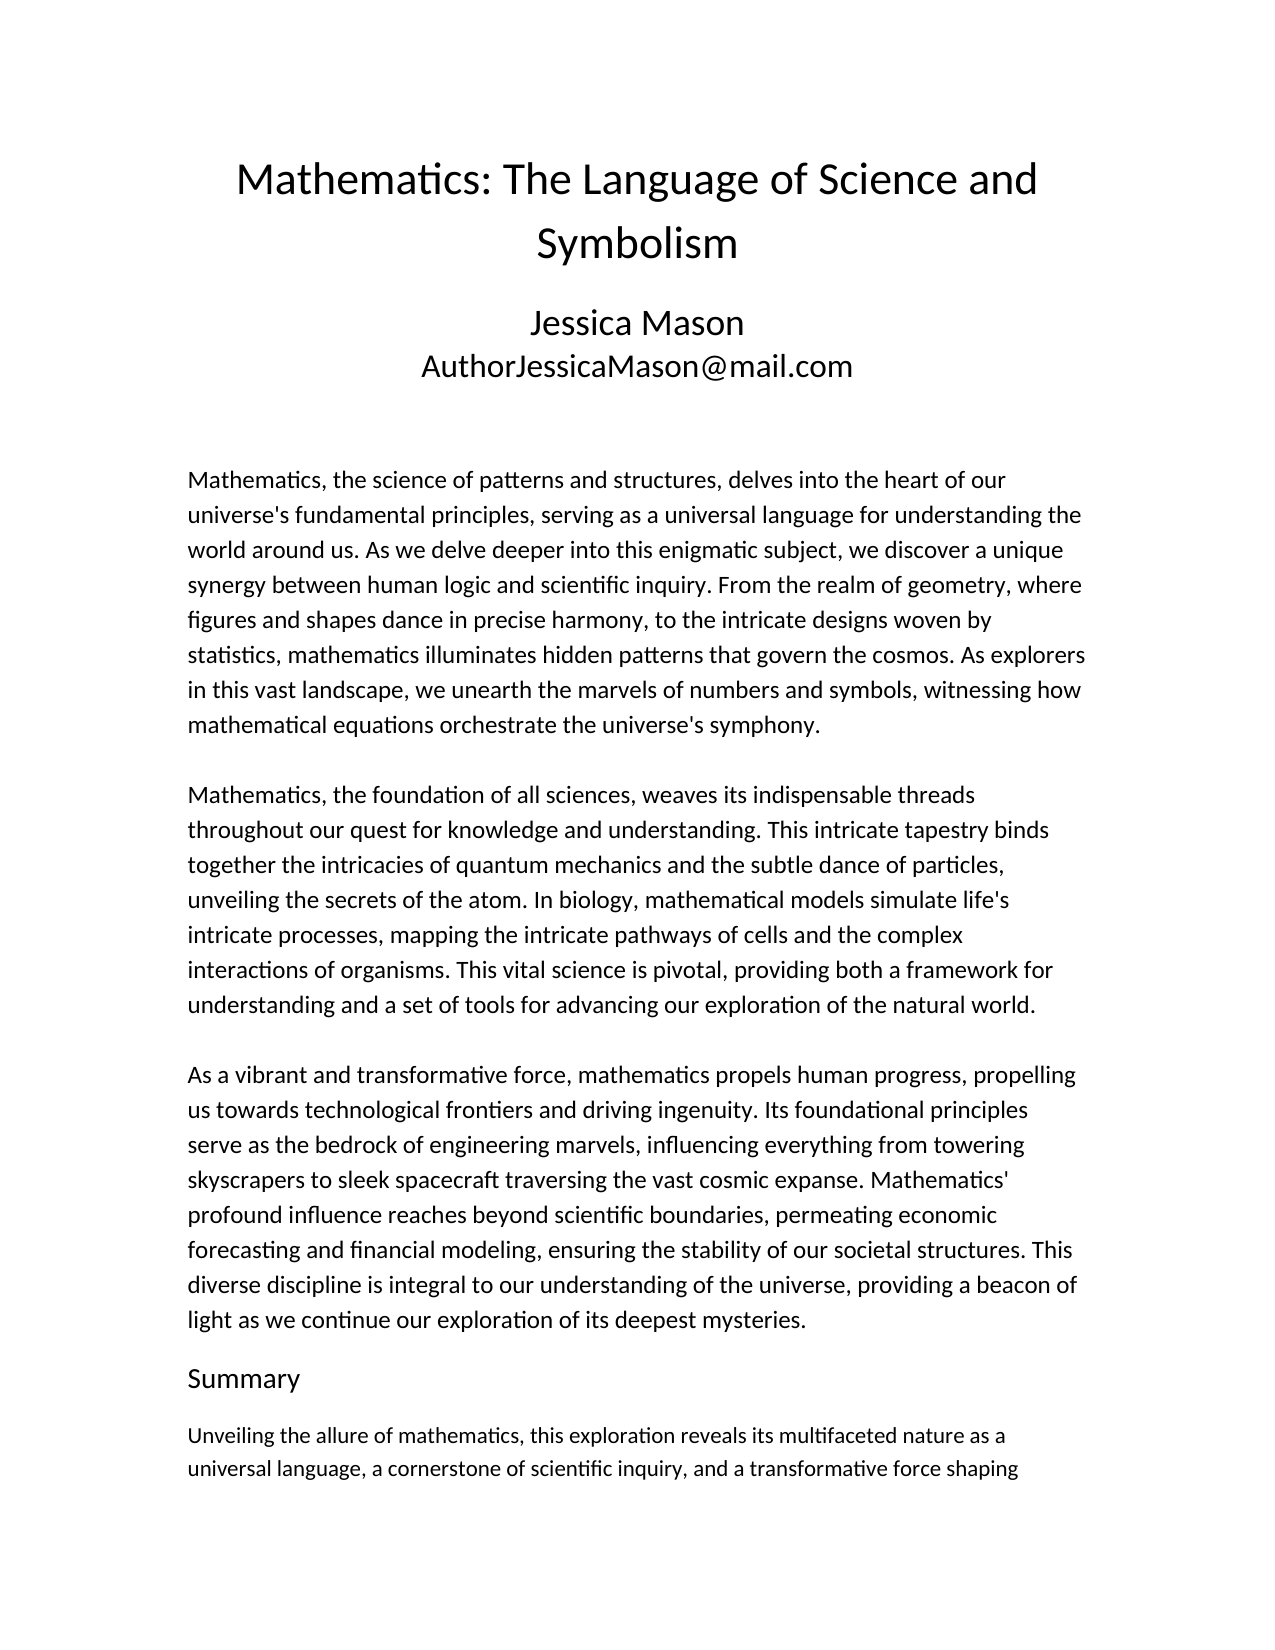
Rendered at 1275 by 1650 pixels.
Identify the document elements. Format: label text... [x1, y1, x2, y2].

text Jessica Mason [187, 299, 1087, 345]
text Summary [187, 1360, 1087, 1395]
text Mathematics, the science of patterns and structures, delves into the heart of our universe's fundamental principles, serving as a universal language for understanding the world around us. As we delve deeper into this enigmatic subject, we discover a unique synergy between human logic and scientific inquiry. From the realm of geometry, where figures and shapes dance in precise harmony, to the intricate designs woven by statistics, mathematics illuminates hidden patterns that govern the cosmos. As explorers in this vast landscape, we unearth the marvels of numbers and symbols, witnessing how mathematical equations orchestrate the universe's symphony. Mathematics, the foundation of all sciences, weaves its indispensable threads throughout our quest for knowledge and understanding. This intricate tapestry binds together the intricacies of quantum mechanics and the subtle dance of particles, unveiling the secrets of the atom. In biology, mathematical models simulate life's intricate processes, mapping the intricate pathways of cells and the complex interactions of organisms. This vital science is pivotal, providing both a framework for understanding and a set of tools for advancing our exploration of the natural world. As a vibrant and transformative force, mathematics propels human progress, propelling us towards technological frontiers and driving ingenuity. Its foundational principles serve as the bedrock of engineering marvels, influencing everything from towering skyscrapers to sleek spacecraft traversing the vast cosmic expanse. Mathematics' profound influence reaches beyond scientific boundaries, permeating economic forecasting and financial modeling, ensuring the stability of our societal structures. This diverse discipline is integral to our understanding of the universe, providing a beacon of light as we continue our exploration of its deepest mysteries. [187, 464, 1087, 1334]
text Mathematics: The Language of Science and Symbolism [187, 150, 1087, 270]
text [187, 1421, 1087, 1482]
text AuthorJessicaMason@mail.com [187, 345, 1087, 386]
